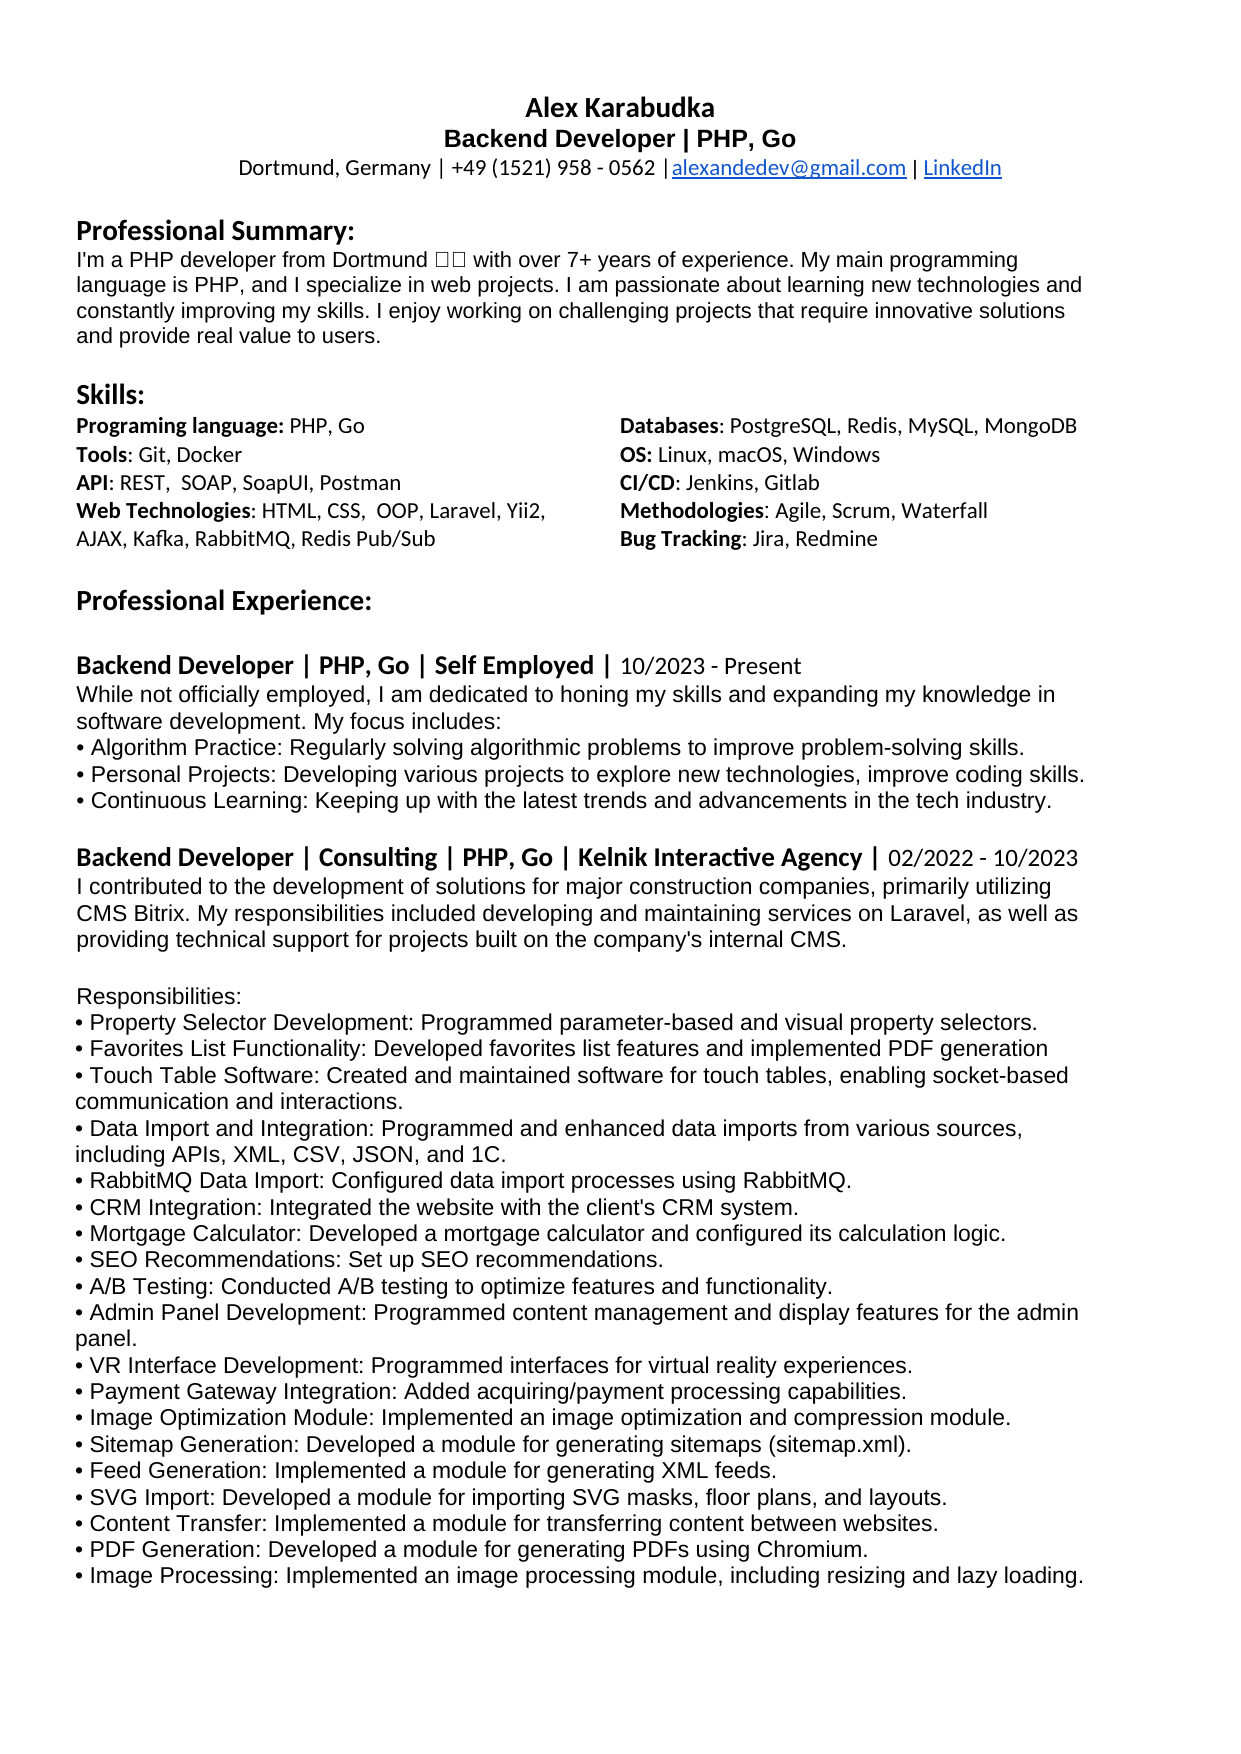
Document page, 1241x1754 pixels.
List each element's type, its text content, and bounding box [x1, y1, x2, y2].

text While not officially employed, I am dedicated to honing my skills and expanding my knowledge in software development. My focus includes: [76, 681, 1090, 734]
text • Favorites List Functionality: Developed favorites list features and implemented PDF generation [75, 1035, 1090, 1062]
text Backend Developer | Consulting | PHP, Go | Kelnik Interactive Agency | 02/2022 - 10/2023 [76, 840, 1090, 873]
text Databases: PostgreSQL, Redis, MySQL, MongoDB [620, 412, 1117, 440]
text • SEO Recommendations: Set up SEO recommendations. [75, 1246, 1090, 1273]
text Bug Tracking: Jira, Redmine [620, 524, 1117, 552]
text • A/B Testing: Conducted A/B testing to optimize features and functionality. [75, 1273, 1090, 1299]
text Tools: Git, Docker [76, 440, 582, 468]
text • Touch Table Software: Created and maintained software for touch tables, enabling socket-based communication and interactions. [75, 1062, 1090, 1114]
text • CRM Integration: Integrated the website with the client's CRM system. [75, 1193, 1090, 1220]
text • Feed Generation: Implemented a module for generating XML feeds. [75, 1457, 1090, 1483]
text • SVG Import: Developed a module for importing SVG masks, floor plans, and layouts. [75, 1483, 1090, 1510]
text • Image Processing: Implemented an image processing module, including resizing and lazy loading. [75, 1562, 1090, 1589]
text CI/CD: Jenkins, Gitlab Methodologies: Agile, Scrum, Waterfall [620, 468, 1117, 524]
text OS: Linux, macOS, Windows [620, 440, 1117, 468]
text • RabbitMQ Data Import: Configured data import processes using RabbitMQ. [75, 1167, 1090, 1193]
text Skills: [76, 376, 1090, 412]
text Programing language: PHP, Go [76, 412, 582, 440]
text • Content Transfer: Implemented a module for transferring content between websites. [75, 1510, 1090, 1536]
text • Property Selector Development: Programmed parameter-based and visual property selectors. [75, 1009, 1090, 1035]
text • PDF Generation: Developed a module for generating PDFs using Chromium. [75, 1536, 1090, 1562]
text Backend Developer | PHP, Go | Self Employed | 10/2023 - Present [76, 618, 1090, 681]
text Web Technologies: HTML, CSS, OOP, Laravel, Yii2, AJAX, Kafka, RabbitMQ, Redis Pub/Sub [76, 496, 582, 552]
text • VR Interface Development: Programmed interfaces for virtual reality experiences. [75, 1352, 1090, 1378]
text Responsibilities: [76, 983, 1090, 1009]
text API: REST, SOAP, SoapUI, Postman [76, 468, 562, 496]
text • Payment Gateway Integration: Added acquiring/payment processing capabilities. [75, 1378, 1090, 1404]
text • Continuous Learning: Keeping up with the latest trends and advancements in the tech industry. [76, 787, 1090, 813]
text • Data Import and Integration: Programmed and enhanced data imports from various sources, including APIs, XML, CSV, JSON, and 1C. [75, 1114, 1090, 1167]
text • Sitemap Generation: Developed a module for generating sitemaps (sitemap.xml). [75, 1431, 1090, 1457]
text • Admin Panel Development: Programmed content management and display features for the admin panel. [75, 1299, 1090, 1352]
text I contributed to the development of solutions for major construction companies, primarily utilizing CMS Bitrix. My responsibilities included developing and maintaining services on Laravel, as well as providing technical support for projects built on the company's internal CMS. [76, 873, 1090, 952]
text • Algorithm Practice: Regularly solving algorithmic problems to improve problem-solving skills. [76, 734, 1090, 761]
text Professional Experience: [76, 582, 1090, 618]
text Dortmund, Germany | +49 (1521) 958 - 0562 |alexandedev@gmail.com | LinkedIn [150, 153, 1090, 181]
text • Image Optimization Module: Implemented an image optimization and compression module. [75, 1404, 1090, 1431]
text Backend Developer | PHP, Go [150, 124, 1090, 153]
text Alex Karabudka [150, 89, 1090, 124]
text • Personal Projects: Developing various projects to explore new technologies, improve coding skills. [76, 761, 1090, 787]
text • Mortgage Calculator: Developed a mortgage calculator and configured its calculation logic. [75, 1220, 1090, 1246]
text Professional Summary: I'm a PHP developer from Dortmund 🇩🇪 with over 7+ years of experience. My main programming language is PHP, and I specialize in web projects. I am passionate about learning new technologies and constantly improving my skills. I enjoy working on challenging projects that require innovative solutions and provide real value to users. [76, 212, 1090, 348]
